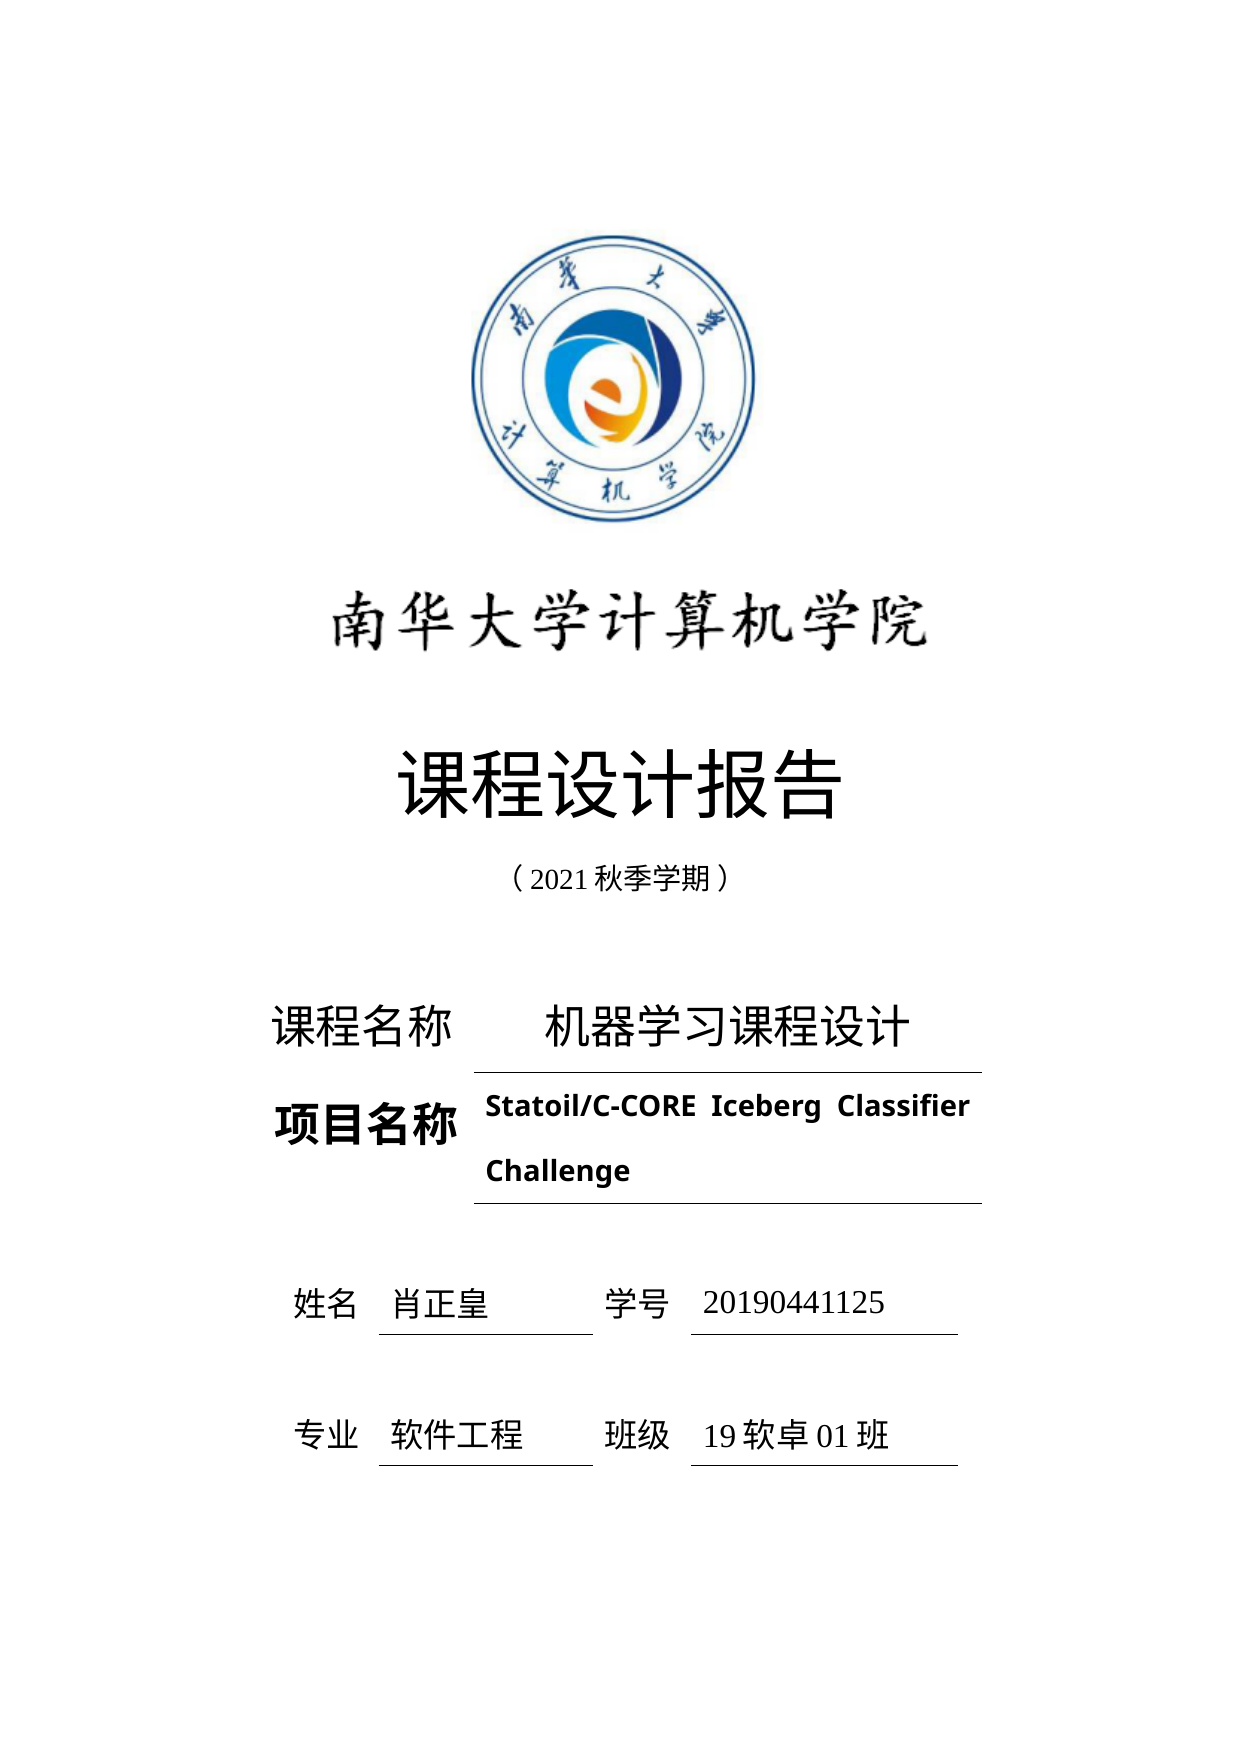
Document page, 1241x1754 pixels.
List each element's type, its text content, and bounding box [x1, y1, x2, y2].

table_header 课程名称 [259, 975, 474, 1072]
table_header 20190441125 [691, 1269, 958, 1334]
table_header 班级 [593, 1400, 691, 1465]
text （ 2021秋季学期 ） [187, 844, 1053, 909]
table_header 专业 [282, 1400, 378, 1465]
table_header 姓名 [282, 1269, 378, 1334]
table_cell 项目名称 [259, 1072, 474, 1203]
table_header 19软卓01班 [691, 1400, 958, 1465]
table_header 肖正皇 [379, 1269, 593, 1334]
table_cell Statoil/C-CORE Iceberg Classifier Challenge [474, 1073, 982, 1203]
table_header 机器学习课程设计 [474, 975, 982, 1072]
table_header 学号 [593, 1269, 691, 1334]
table_header 软件工程 [379, 1400, 593, 1465]
text 课程设计报告 [187, 714, 1053, 844]
picture [187, 194, 1053, 688]
